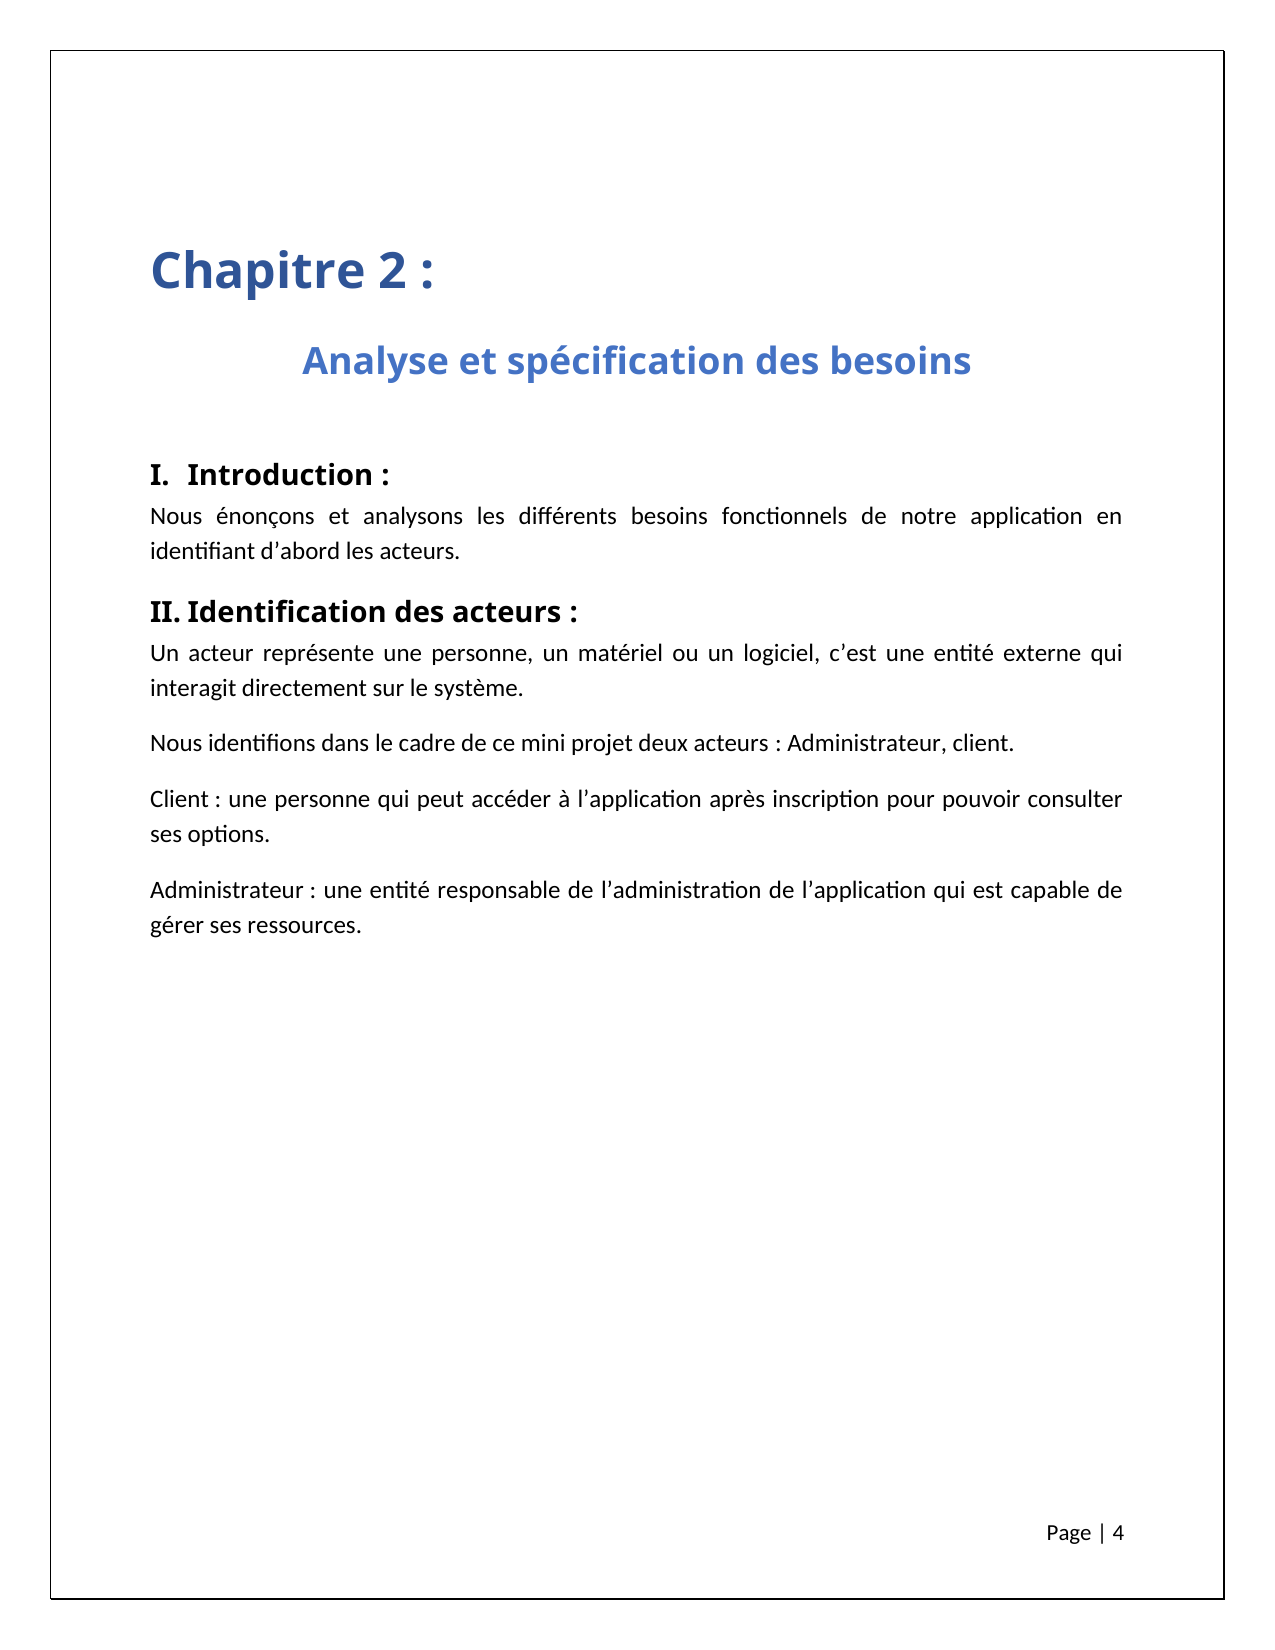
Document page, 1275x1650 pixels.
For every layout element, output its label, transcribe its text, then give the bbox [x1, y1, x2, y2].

text Client : une personne qui peut accéder à l’application après inscription pour pouvoir consulter ses options. [150, 783, 1124, 849]
text Administrateur : une entité responsable de l’administration de l’application qui est capable de gérer ses ressources. [150, 874, 1124, 940]
text Un acteur représente une personne, un matériel ou un logiciel, c’est une entité externe qui interagit directement sur le système. [150, 637, 1124, 702]
subtitle Chapitre 2 : [150, 235, 1124, 303]
text Nous énonçons et analysons les différents besoins fonctionnels de notre application en identifiant d’abord les acteurs. [150, 500, 1124, 566]
subtitle Introduction : [150, 454, 1124, 494]
subtitle Identification des acteurs : [150, 591, 1124, 631]
text Nous identifions dans le cadre de ce mini projet deux acteurs : Administrateur, client. [150, 727, 1124, 758]
subtitle Analyse et spécification des besoins [150, 334, 1124, 385]
